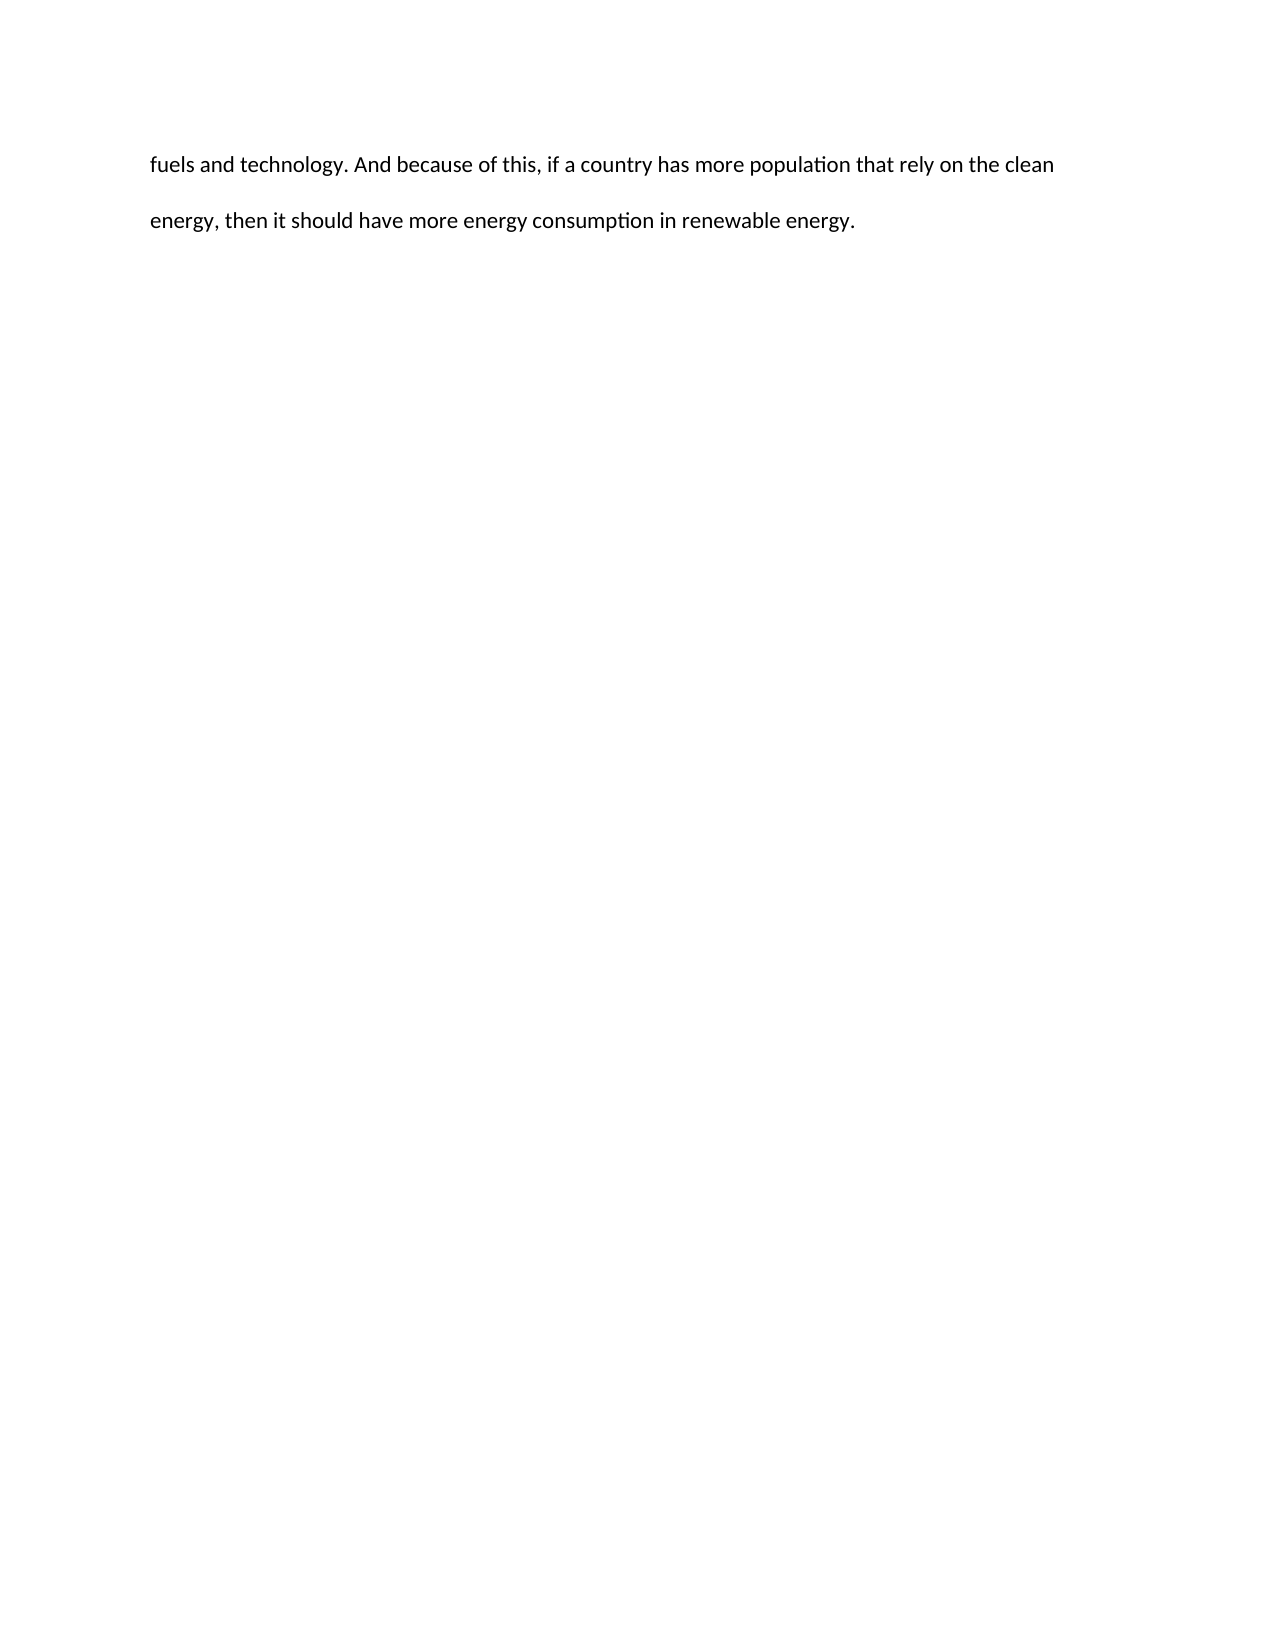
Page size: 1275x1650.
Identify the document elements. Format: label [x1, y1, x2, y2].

text [150, 150, 1125, 234]
